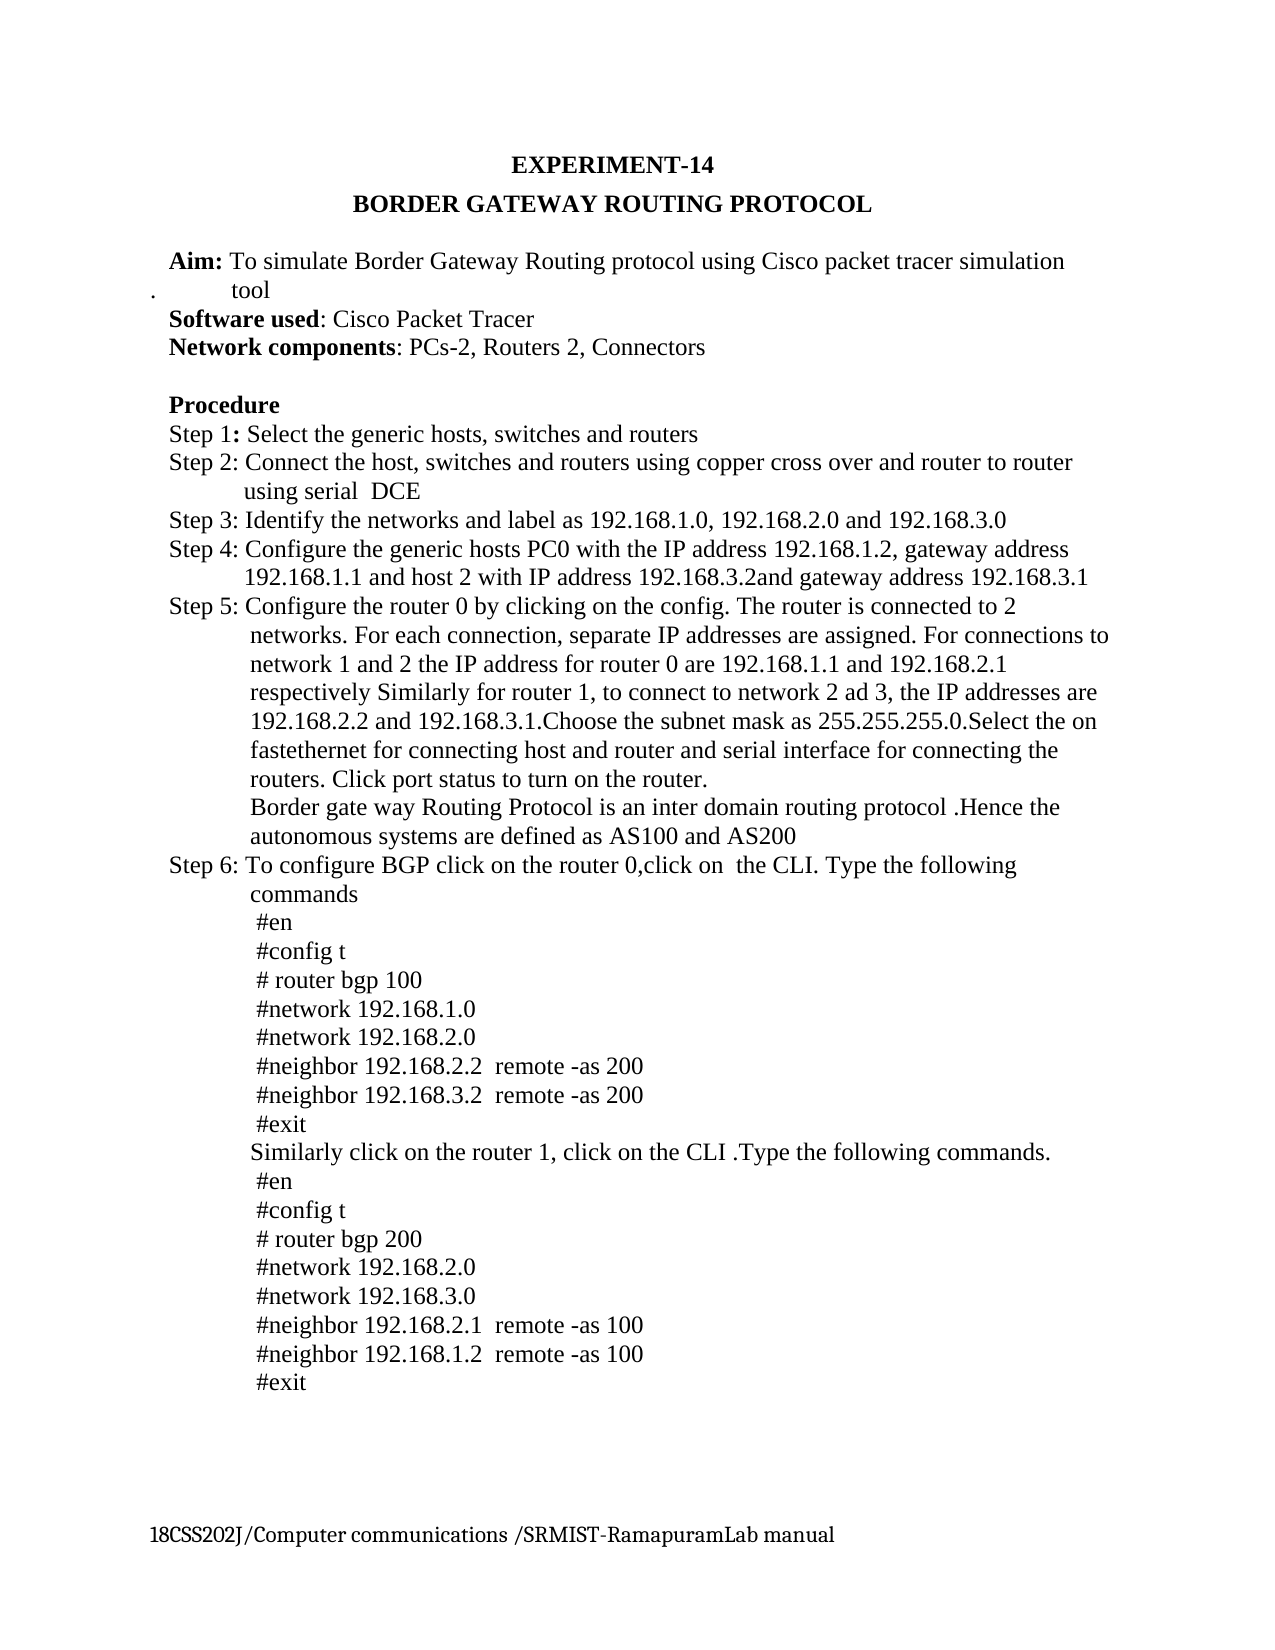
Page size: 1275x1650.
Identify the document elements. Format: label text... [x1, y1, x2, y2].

text #network 192.168.3.0 [150, 1281, 1125, 1310]
text . tool [150, 275, 1125, 304]
text Aim: To simulate Border Gateway Routing protocol using Cisco packet tracer simulation [150, 246, 1125, 275]
text autonomous systems are defined as AS100 and AS200 [225, 821, 1125, 850]
text Software used: Cisco Packet Tracer [150, 304, 1125, 332]
text respectively Similarly for router 1, to connect to network 2 ad 3, the IP addresses are [150, 677, 1125, 706]
text fastethernet for connecting host and router and serial interface for connecting the [150, 735, 1125, 764]
text #network 192.168.2.0 [150, 1022, 1125, 1051]
text Similarly click on the router 1, click on the CLI .Type the following commands. [150, 1137, 1125, 1166]
text Step 6: To configure BGP click on the router 0,click on the CLI. Type the following [150, 850, 1125, 879]
text Step 5: Configure the router 0 by clicking on the config. The router is connected to 2 [150, 591, 1125, 620]
text BORDER GATEWAY ROUTING PROTOCOL [167, 189, 1058, 217]
text Network components: PCs-2, Routers 2, Connectors [150, 332, 1125, 361]
text Step 2: Connect the host, switches and routers using copper cross over and router to router [150, 447, 1125, 476]
text 192.168.2.2 and 192.168.3.1.Choose the subnet mask as 255.255.255.0.Select the on [150, 706, 1125, 735]
text #exit [150, 1109, 1125, 1137]
text commands [150, 879, 1125, 907]
text #en [150, 1166, 1125, 1195]
text Border gate way Routing Protocol is an inter domain routing protocol .Hence the [225, 792, 1125, 821]
text routers. Click port status to turn on the router. [150, 764, 1125, 792]
text #config t [150, 1195, 1125, 1224]
text networks. For each connection, separate IP addresses are assigned. For connections to [150, 620, 1125, 649]
text # router bgp 100 [150, 965, 1125, 994]
text # router bgp 200 [150, 1224, 1125, 1252]
text #en [150, 907, 1125, 936]
text Step 4: Configure the generic hosts PC0 with the IP address 192.168.1.2, gateway address [150, 534, 1125, 562]
text 192.168.1.1 and host 2 with IP address 192.168.3.2and gateway address 192.168.3.1 [150, 562, 1125, 591]
text using serial DCE [150, 476, 1125, 505]
text Step 3: Identify the networks and label as 192.168.1.0, 192.168.2.0 and 192.168.3.0 [150, 505, 1125, 534]
text #exit [150, 1367, 1125, 1396]
text EXPERIMENT-14 [167, 150, 1058, 179]
text #neighbor 192.168.2.2 remote -as 200 [150, 1051, 1125, 1080]
text network 1 and 2 the IP address for router 0 are 192.168.1.1 and 192.168.2.1 [150, 649, 1125, 677]
text Step 1: Select the generic hosts, switches and routers [150, 419, 1125, 447]
text #neighbor 192.168.2.1 remote -as 100 [150, 1310, 1125, 1339]
text #network 192.168.2.0 [150, 1252, 1125, 1281]
text #config t [150, 936, 1125, 965]
text #network 192.168.1.0 [150, 994, 1125, 1022]
text #neighbor 192.168.3.2 remote -as 200 [150, 1080, 1125, 1109]
text #neighbor 192.168.1.2 remote -as 100 [150, 1339, 1125, 1367]
text Procedure [150, 390, 1125, 419]
